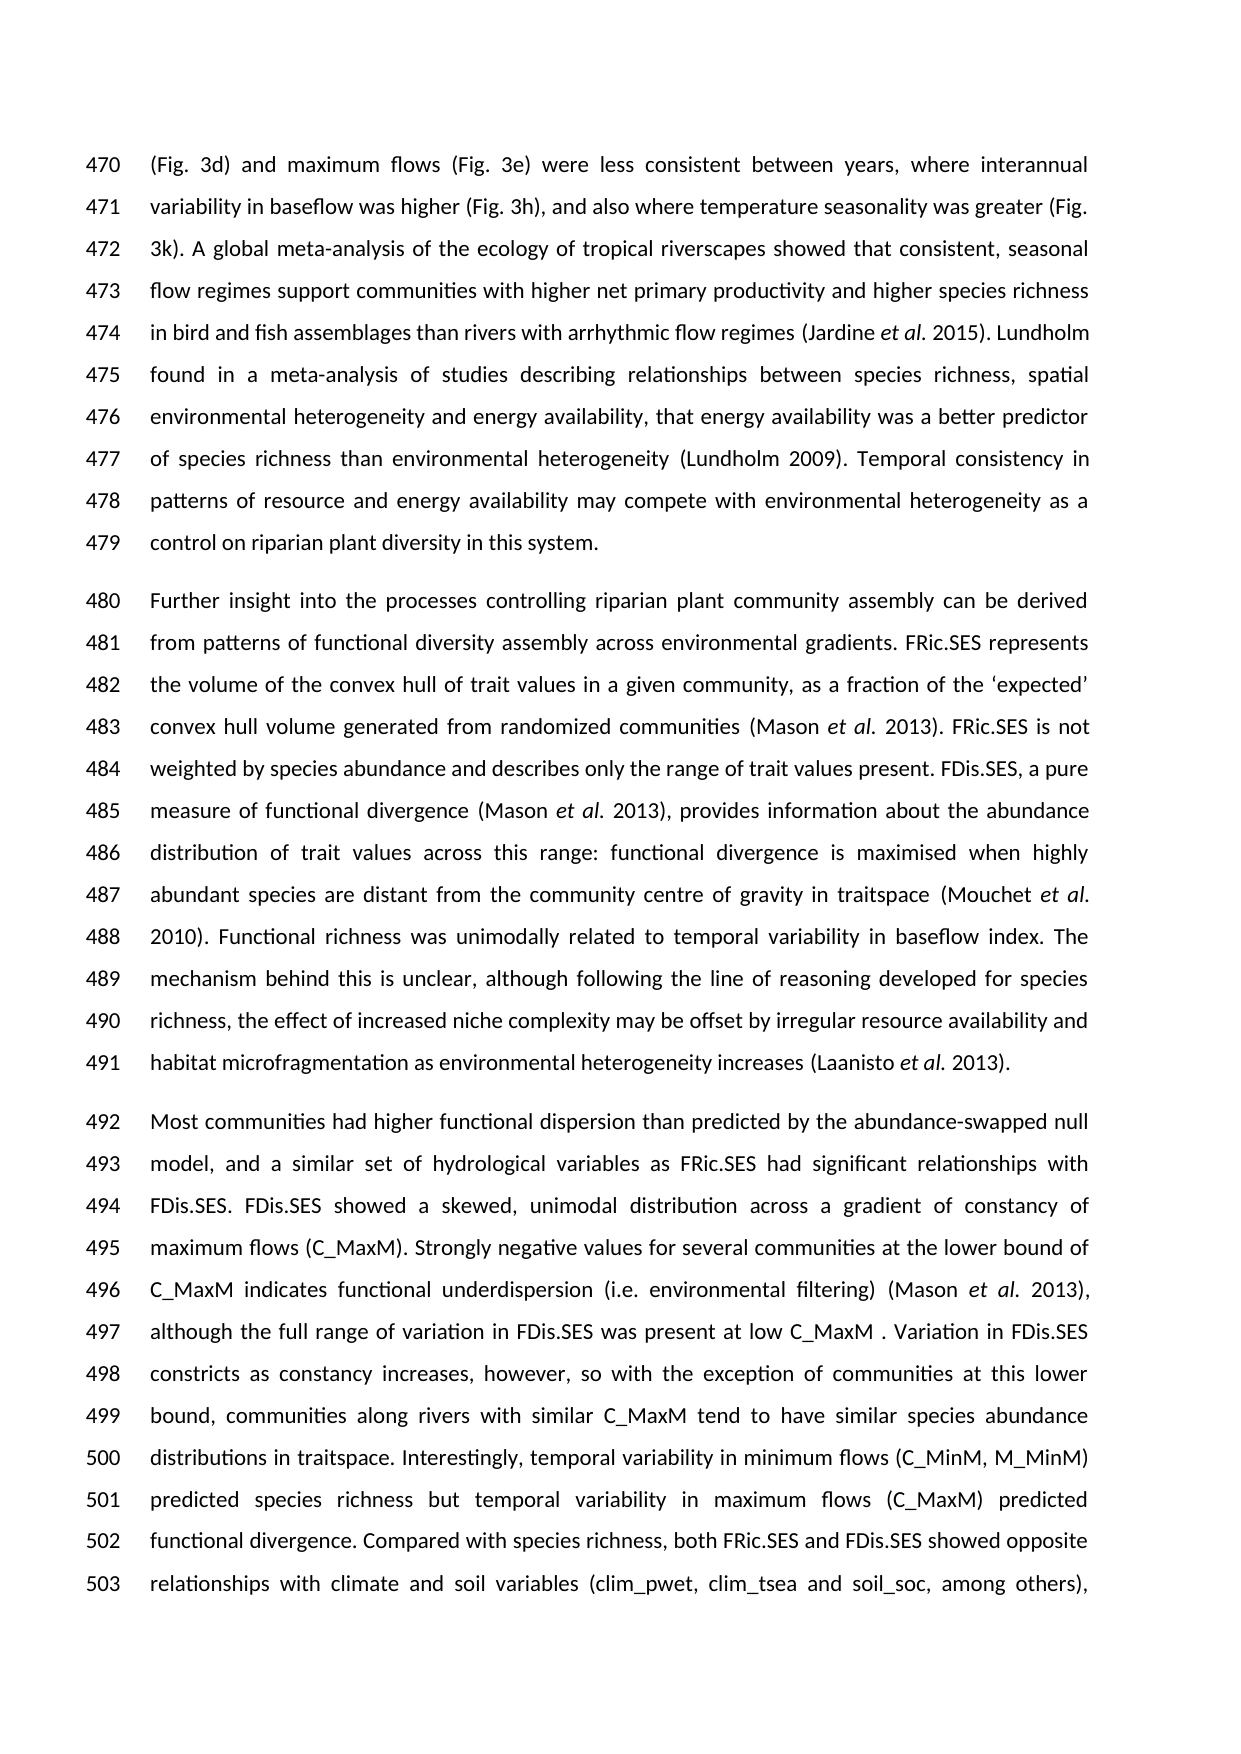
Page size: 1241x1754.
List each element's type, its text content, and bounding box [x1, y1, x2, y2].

text Further insight into the processes controlling riparian plant community assembly can be derived from patterns of functional diversity assembly across environmental gradients. FRic.SES represents the volume of the convex hull of trait values in a given community, as a fraction of the ‘expected’ convex hull volume generated from randomized communities (Mason et al. 2013). FRic.SES is not weighted by species abundance and describes only the range of trait values present. FDis.SES, a pure measure of functional divergence (Mason et al. 2013), provides information about the abundance distribution of trait values across this range: functional divergence is maximised when highly abundant species are distant from the community centre of gravity in traitspace (Mouchet et al. 2010). Functional richness was unimodally related to temporal variability in baseflow index. The mechanism behind this is unclear, although following the line of reasoning developed for species richness, the effect of increased niche complexity may be offset by irregular resource availability and habitat microfragmentation as environmental heterogeneity increases (Laanisto et al. 2013). [150, 586, 1090, 1076]
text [150, 150, 1090, 556]
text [150, 1107, 1090, 1597]
